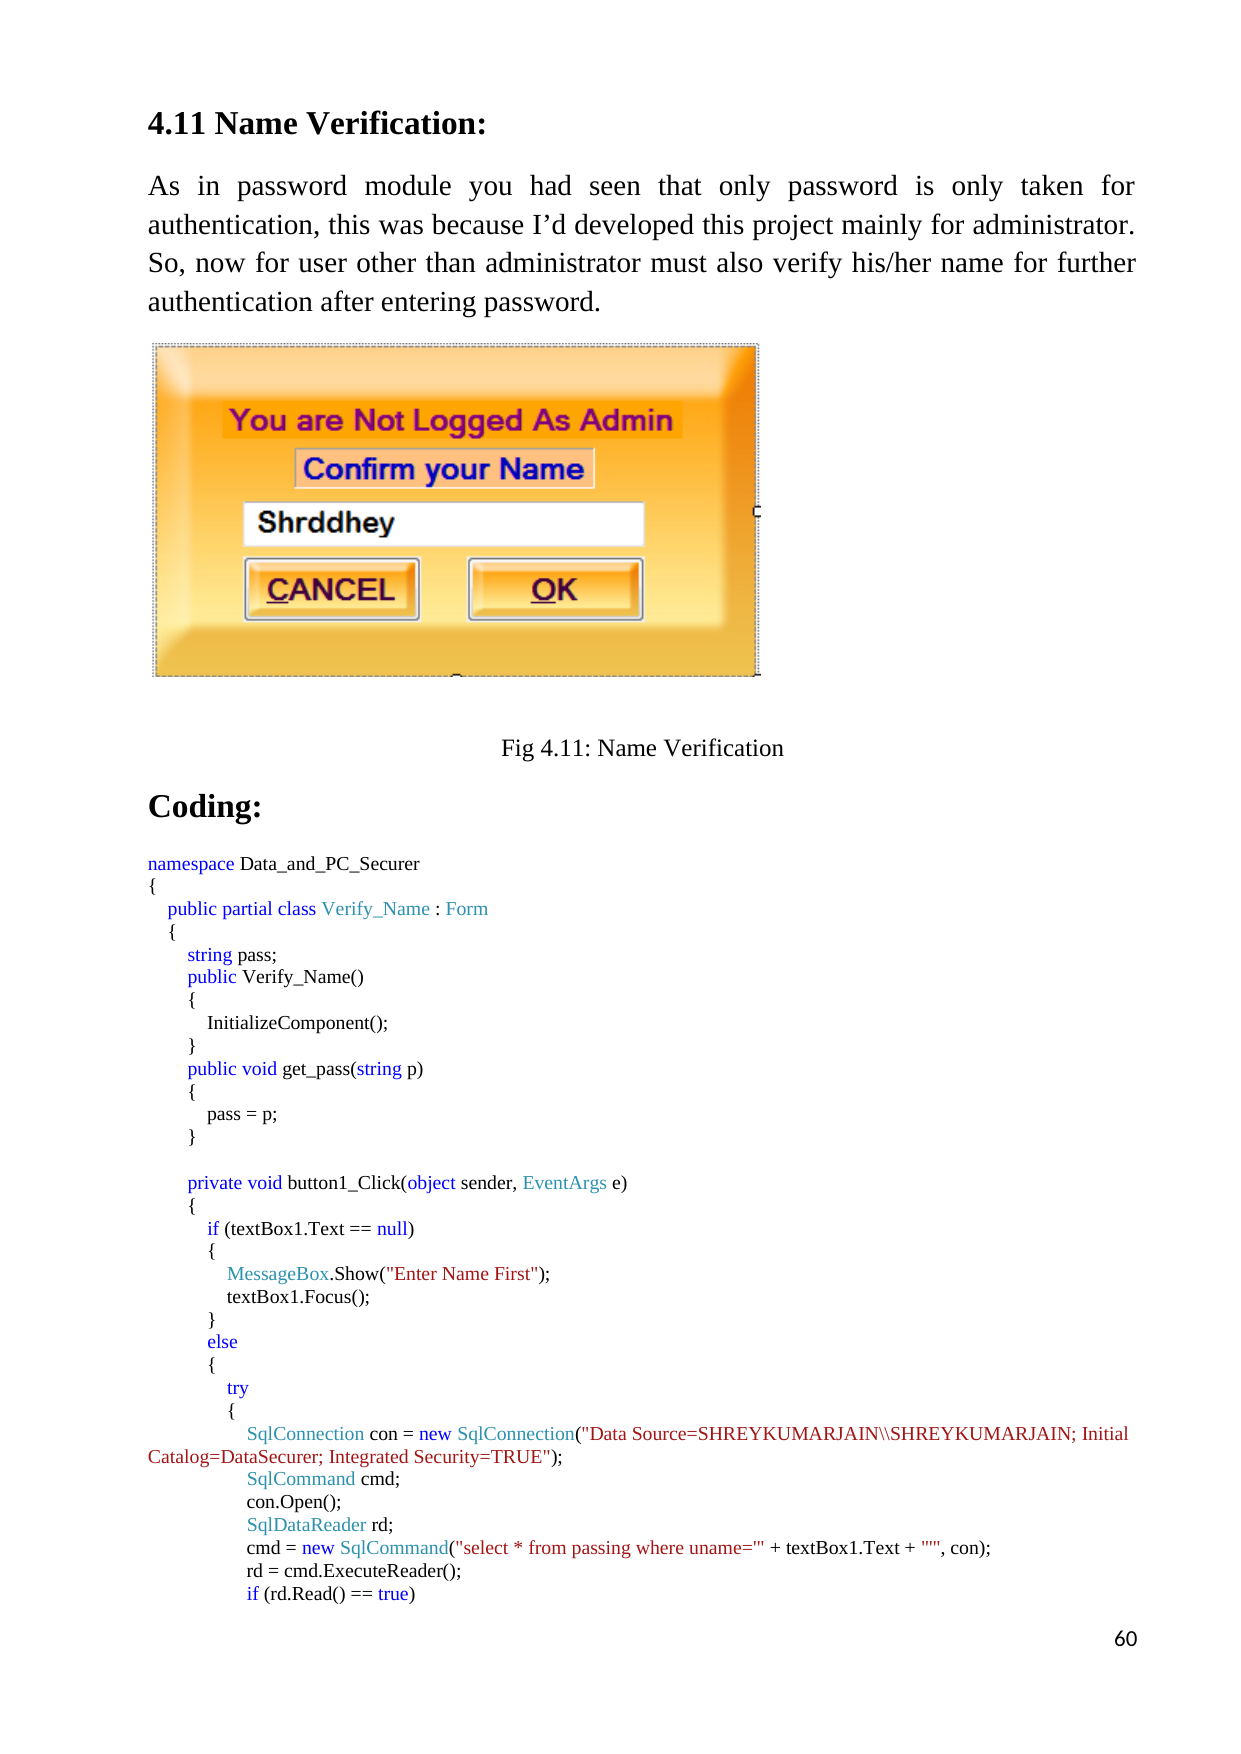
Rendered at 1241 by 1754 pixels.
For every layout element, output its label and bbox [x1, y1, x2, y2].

picture [151, 343, 761, 674]
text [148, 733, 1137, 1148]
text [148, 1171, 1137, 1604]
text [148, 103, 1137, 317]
